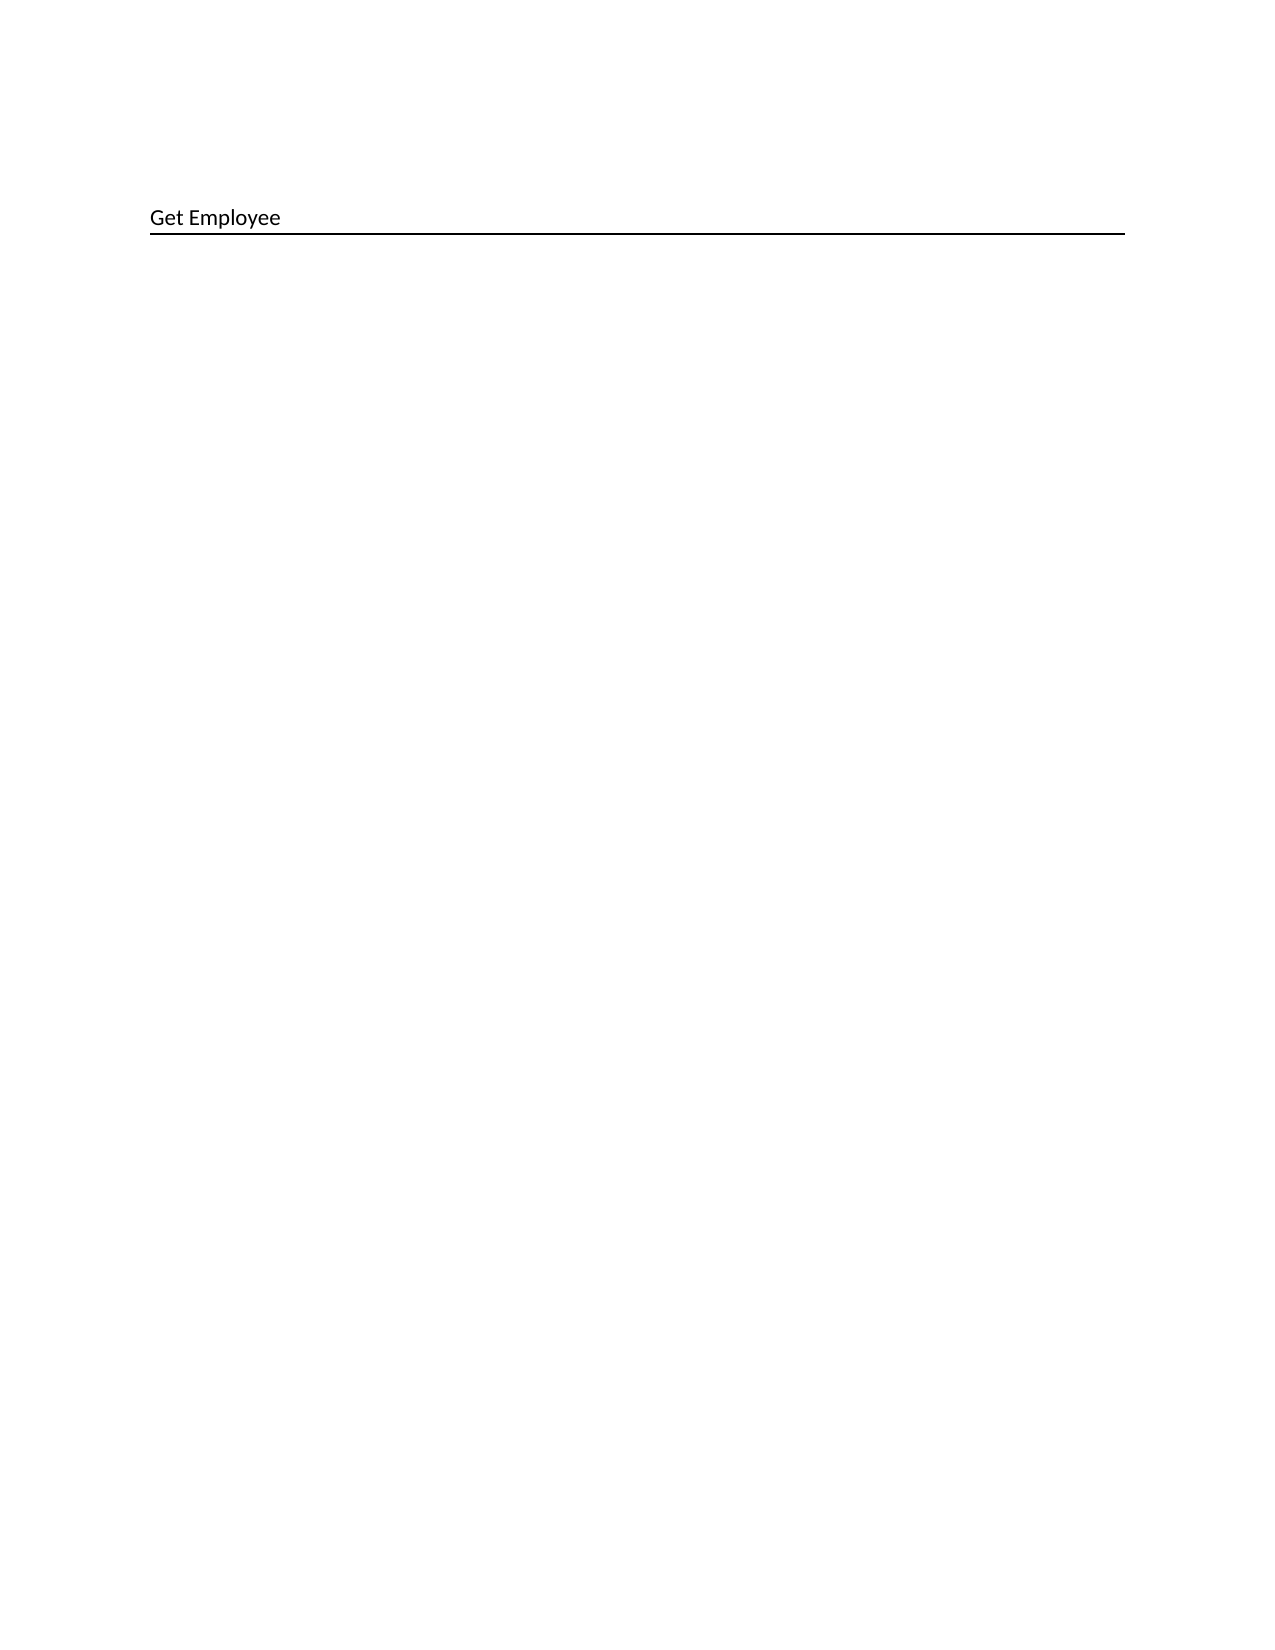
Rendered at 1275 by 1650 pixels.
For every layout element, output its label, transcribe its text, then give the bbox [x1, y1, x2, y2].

text Get Employee [150, 203, 1125, 233]
